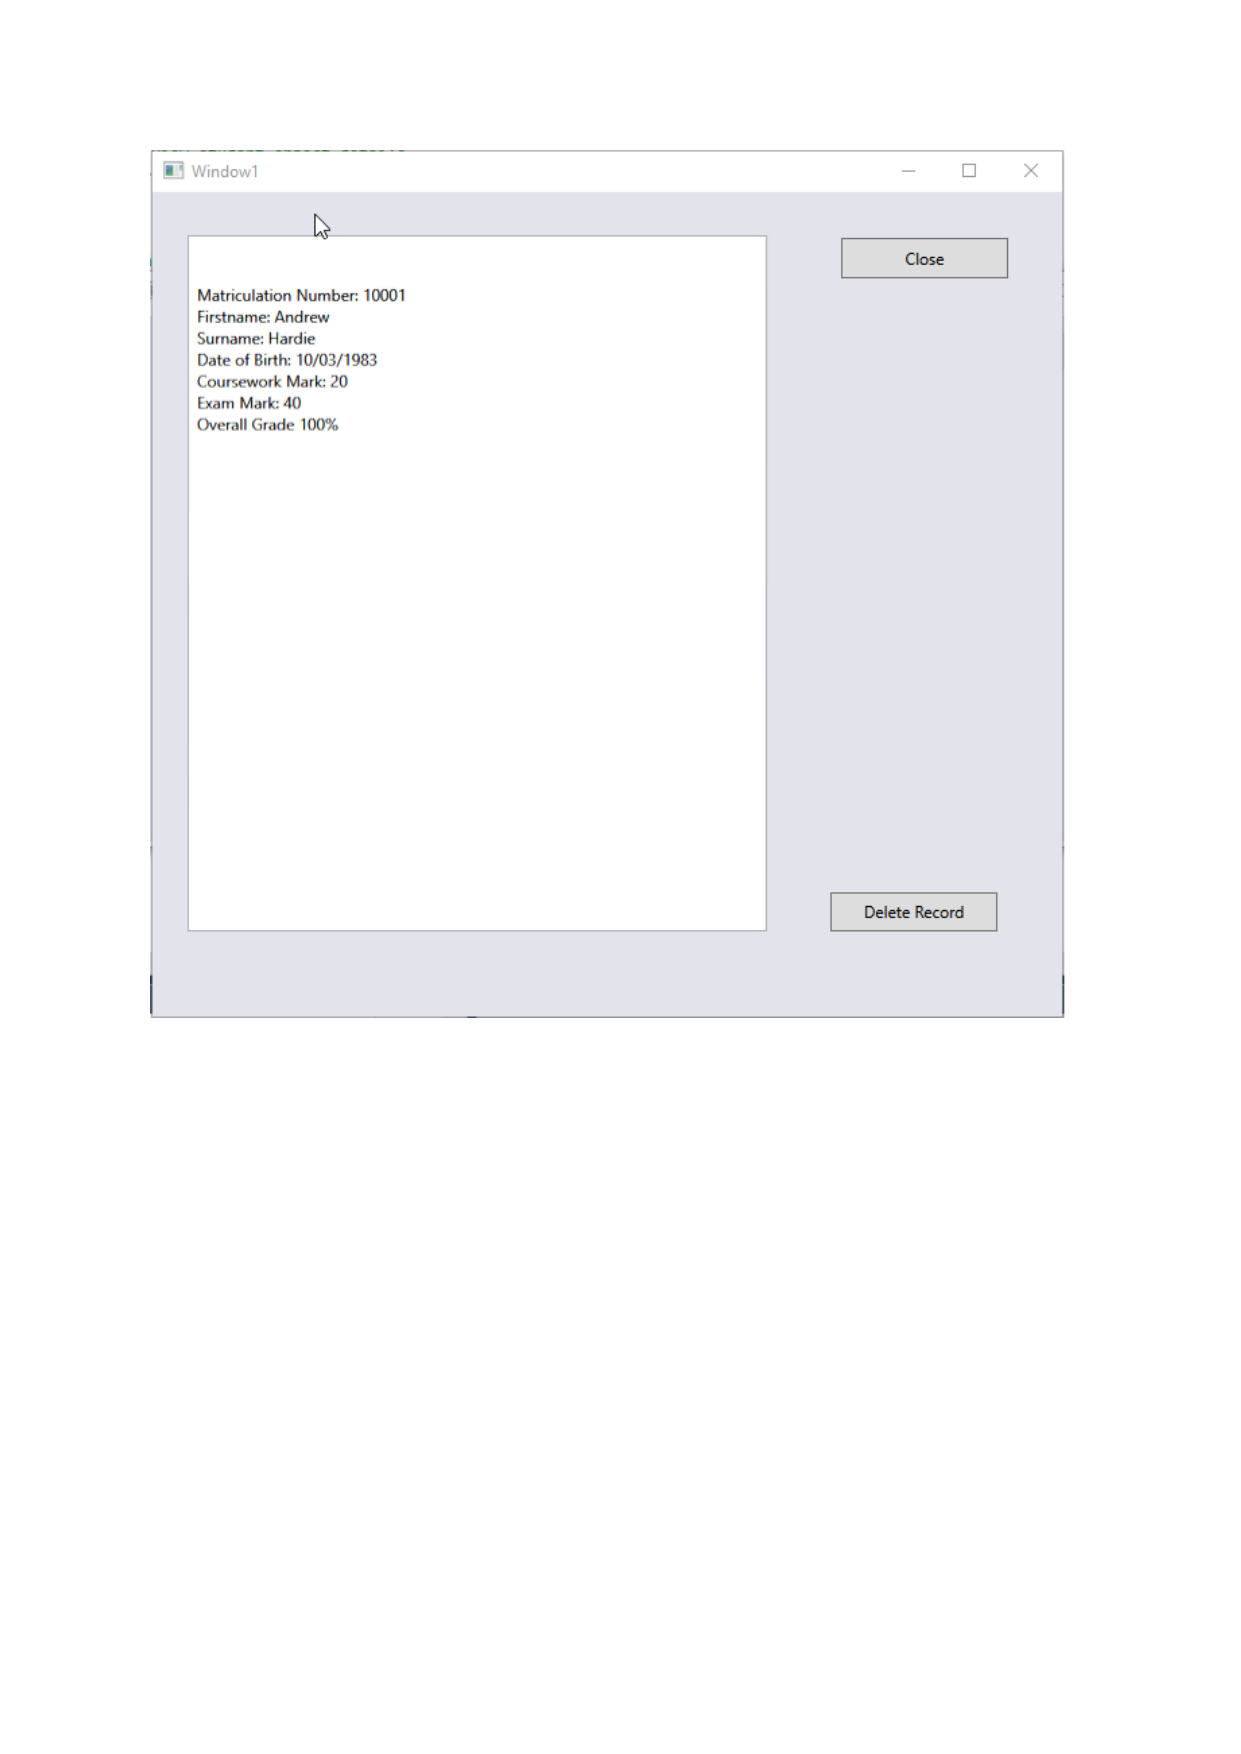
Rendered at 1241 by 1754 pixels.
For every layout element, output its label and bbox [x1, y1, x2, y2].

picture [150, 150, 1065, 1018]
